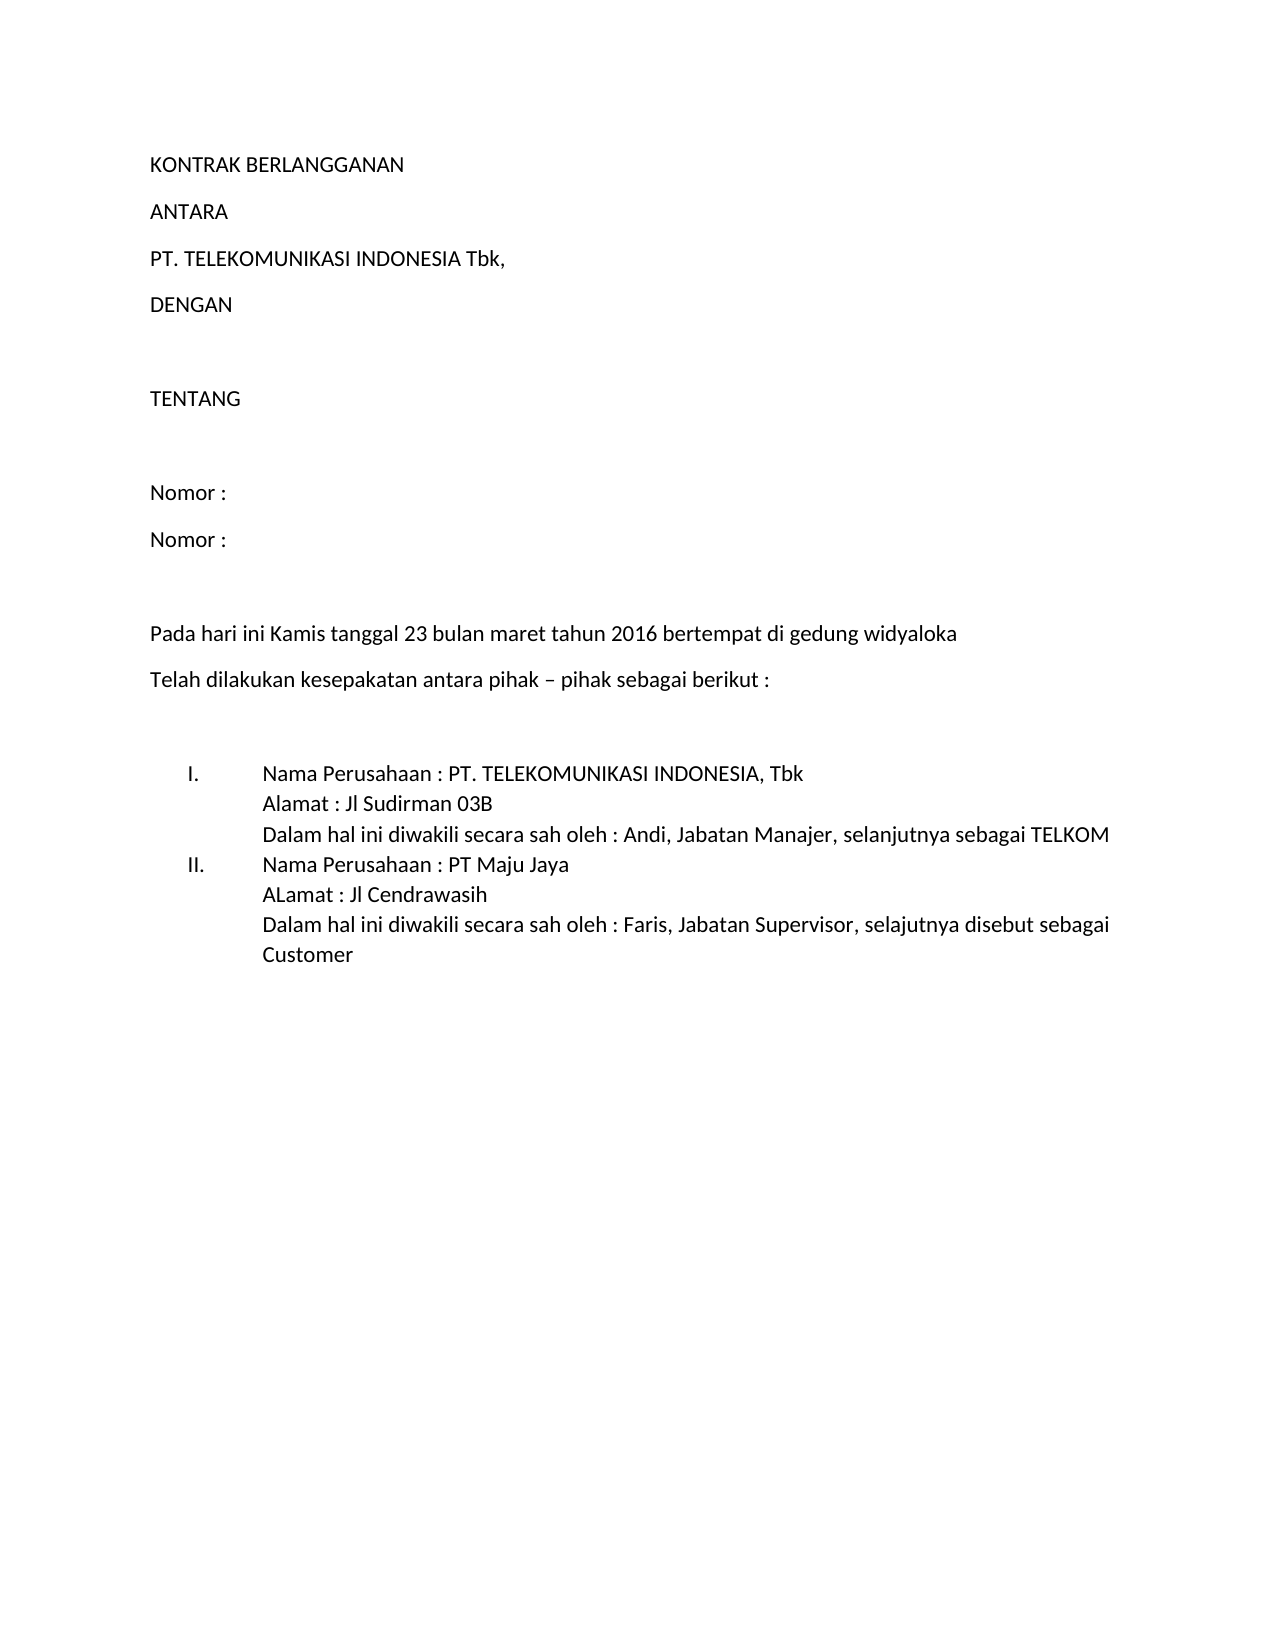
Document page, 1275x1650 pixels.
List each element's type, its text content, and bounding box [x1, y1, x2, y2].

text DENGAN [150, 291, 1125, 319]
text Pada hari ini Kamis tanggal 23 bulan maret tahun 2016 bertempat di gedung widyaloka [150, 619, 1125, 647]
text Nomor : [150, 478, 1125, 506]
list Nama Perusahaan : PT. TELEKOMUNIKASI INDONESIA, Tbk [187, 759, 1125, 787]
list Alamat : Jl Sudirman 03B [262, 789, 1125, 818]
text Nomor : [150, 525, 1125, 553]
list Nama Perusahaan : PT Maju Jaya [187, 850, 1125, 878]
list ALamat : Jl Cendrawasih [262, 880, 1125, 908]
text ANTARA [150, 197, 1125, 225]
list Dalam hal ini diwakili secara sah oleh : Faris, Jabatan Supervisor, selajutnya disebut sebagai Customer [262, 910, 1125, 969]
list Dalam hal ini diwakili secara sah oleh : Andi, Jabatan Manajer, selanjutnya sebagai TELKOM [262, 820, 1125, 848]
text PT. TELEKOMUNIKASI INDONESIA Tbk, [150, 244, 1125, 272]
text Telah dilakukan kesepakatan antara pihak – pihak sebagai berikut : [150, 666, 1125, 694]
text TENTANG [150, 384, 1125, 412]
text KONTRAK BERLANGGANAN [150, 150, 1125, 178]
